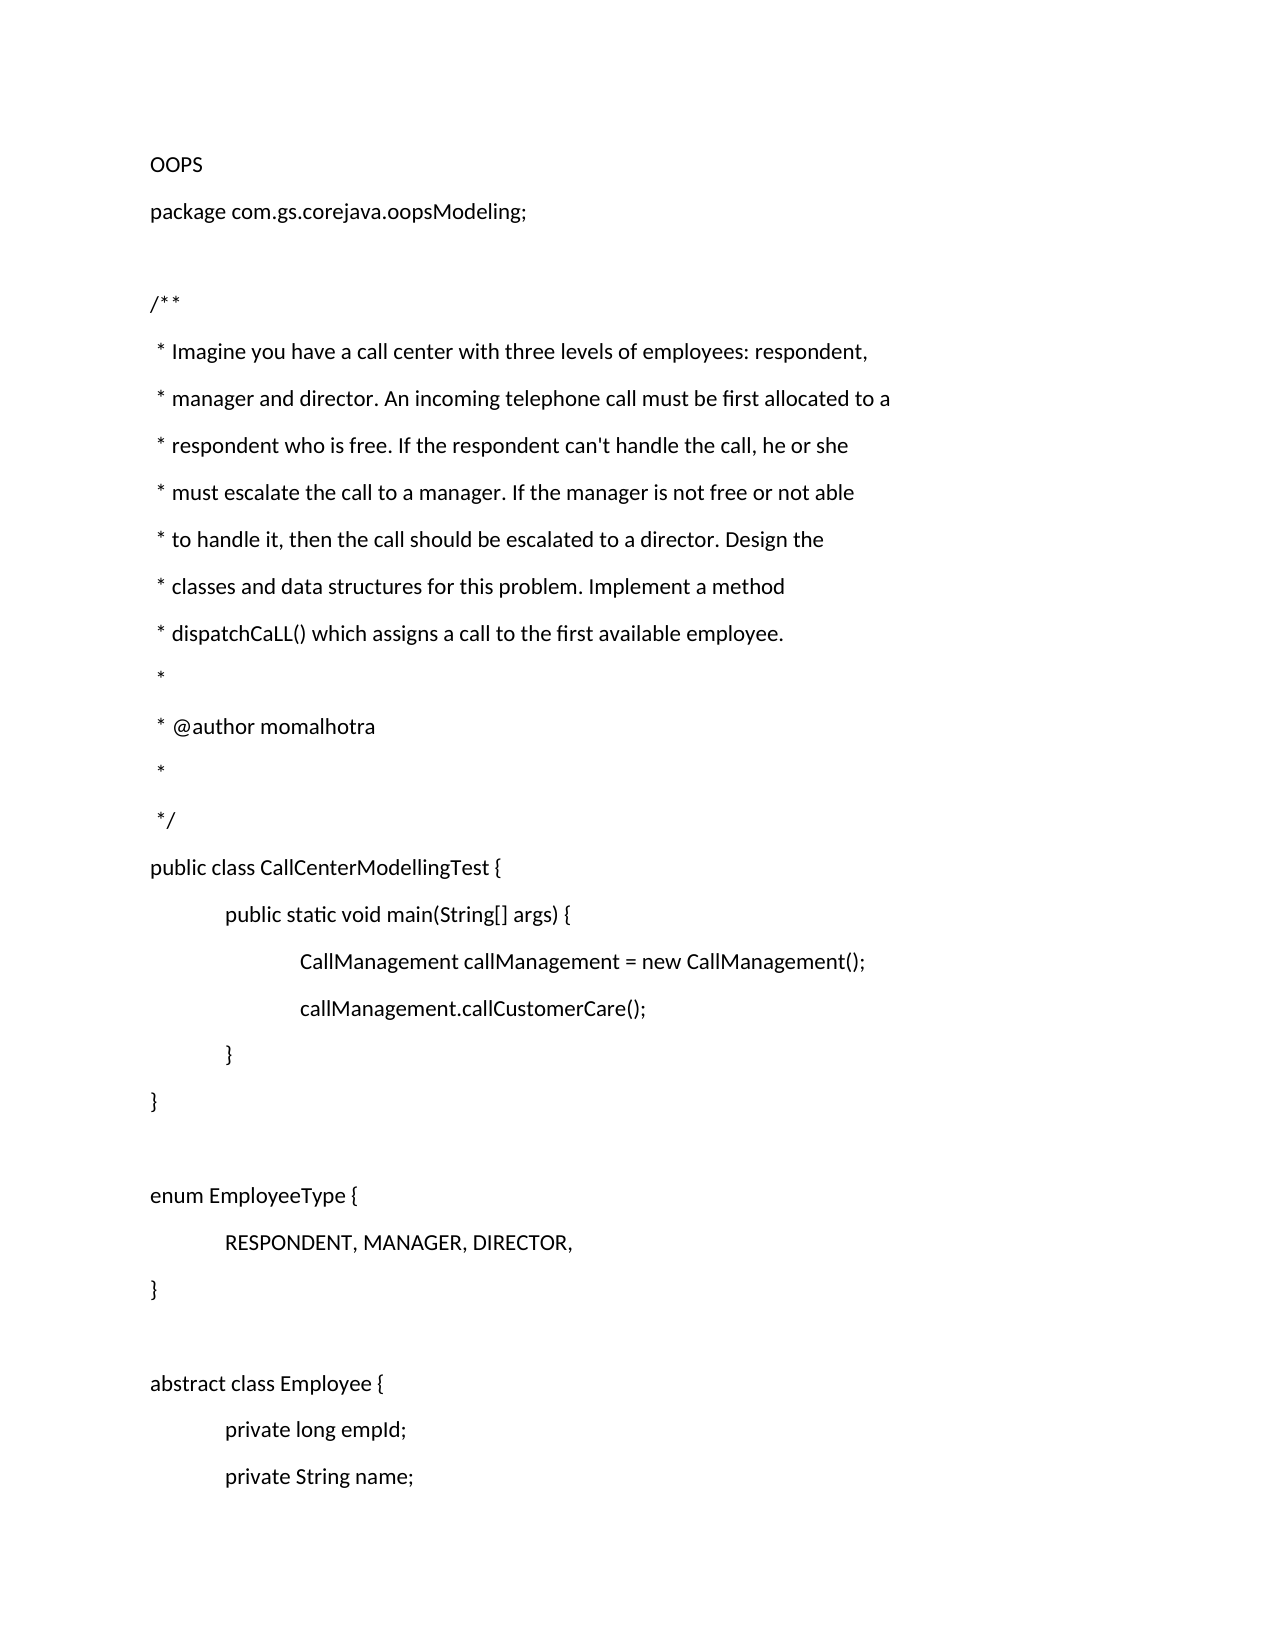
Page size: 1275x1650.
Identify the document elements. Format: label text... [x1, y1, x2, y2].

text * [150, 759, 1125, 787]
text } [150, 1275, 1125, 1303]
text public static void main(String[] args) { [150, 900, 1125, 928]
text private String name; [150, 1462, 1125, 1491]
text * Imagine you have a call center with three levels of employees: respondent, [150, 337, 1125, 366]
text enum EmployeeType { [150, 1181, 1125, 1209]
text * @author momalhotra [150, 712, 1125, 741]
text * to handle it, then the call should be escalated to a director. Design the [150, 525, 1125, 553]
text OOPS [150, 150, 1125, 178]
text private long empId; [150, 1416, 1125, 1444]
text RESPONDENT, MANAGER, DIRECTOR, [150, 1228, 1125, 1256]
text * manager and director. An incoming telephone call must be first allocated to a [150, 384, 1125, 412]
text * must escalate the call to a manager. If the manager is not free or not able [150, 478, 1125, 506]
text } [150, 1041, 1125, 1069]
text callManagement.callCustomerCare(); [150, 994, 1125, 1022]
text */ [150, 806, 1125, 834]
text abstract class Employee { [150, 1369, 1125, 1397]
text public class CallCenterModellingTest { [150, 853, 1125, 881]
text /** [150, 291, 1125, 319]
text CallManagement callManagement = new CallManagement(); [150, 947, 1125, 975]
text } [150, 1087, 1125, 1116]
text * [150, 666, 1125, 694]
text * dispatchCaLL() which assigns a call to the first available employee. [150, 619, 1125, 647]
text * respondent who is free. If the respondent can't handle the call, he or she [150, 431, 1125, 459]
text * classes and data structures for this problem. Implement a method [150, 572, 1125, 600]
text package com.gs.corejava.oopsModeling; [150, 197, 1125, 225]
